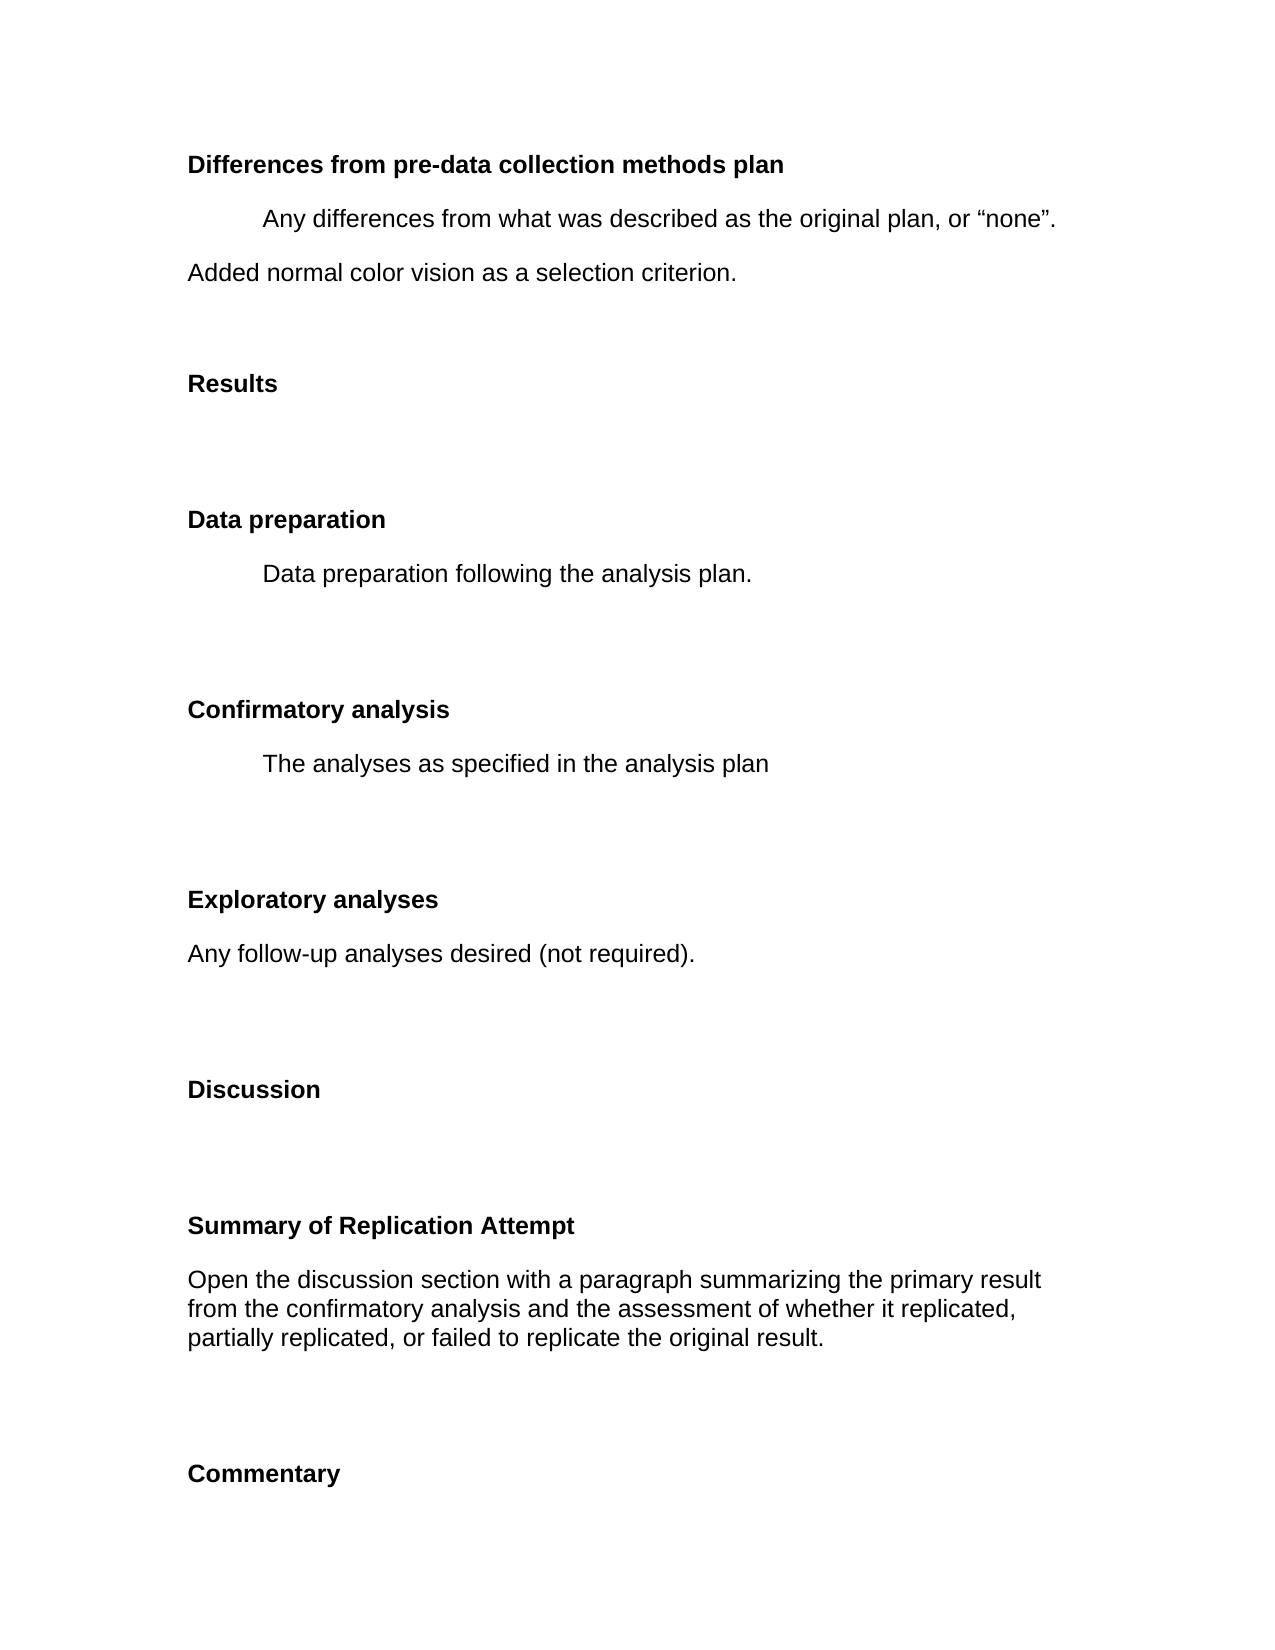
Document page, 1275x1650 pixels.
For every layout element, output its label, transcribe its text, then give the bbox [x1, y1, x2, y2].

text Any differences from what was described as the original plan, or “none”. [187, 204, 1087, 232]
text Differences from pre-data collection methods plan [187, 150, 1087, 179]
text Open the discussion section with a paragraph summarizing the primary result from the confirmatory analysis and the assessment of whether it replicated, partially replicated, or failed to replicate the original result. [187, 1265, 1087, 1351]
text Summary of Replication Attempt [187, 1211, 1087, 1240]
text Commentary [187, 1459, 1087, 1487]
text The analyses as specified in the analysis plan [187, 749, 1087, 777]
text Added normal color vision as a selection criterion. [187, 257, 1087, 344]
text Any follow-up analyses desired (not required). [187, 939, 1087, 967]
text Data preparation [187, 505, 1087, 534]
text Discussion [187, 1075, 1087, 1104]
text Exploratory analyses [187, 885, 1087, 914]
text Data preparation following the analysis plan. [187, 559, 1087, 587]
text Confirmatory analysis [187, 695, 1087, 724]
text Results [187, 369, 1087, 397]
